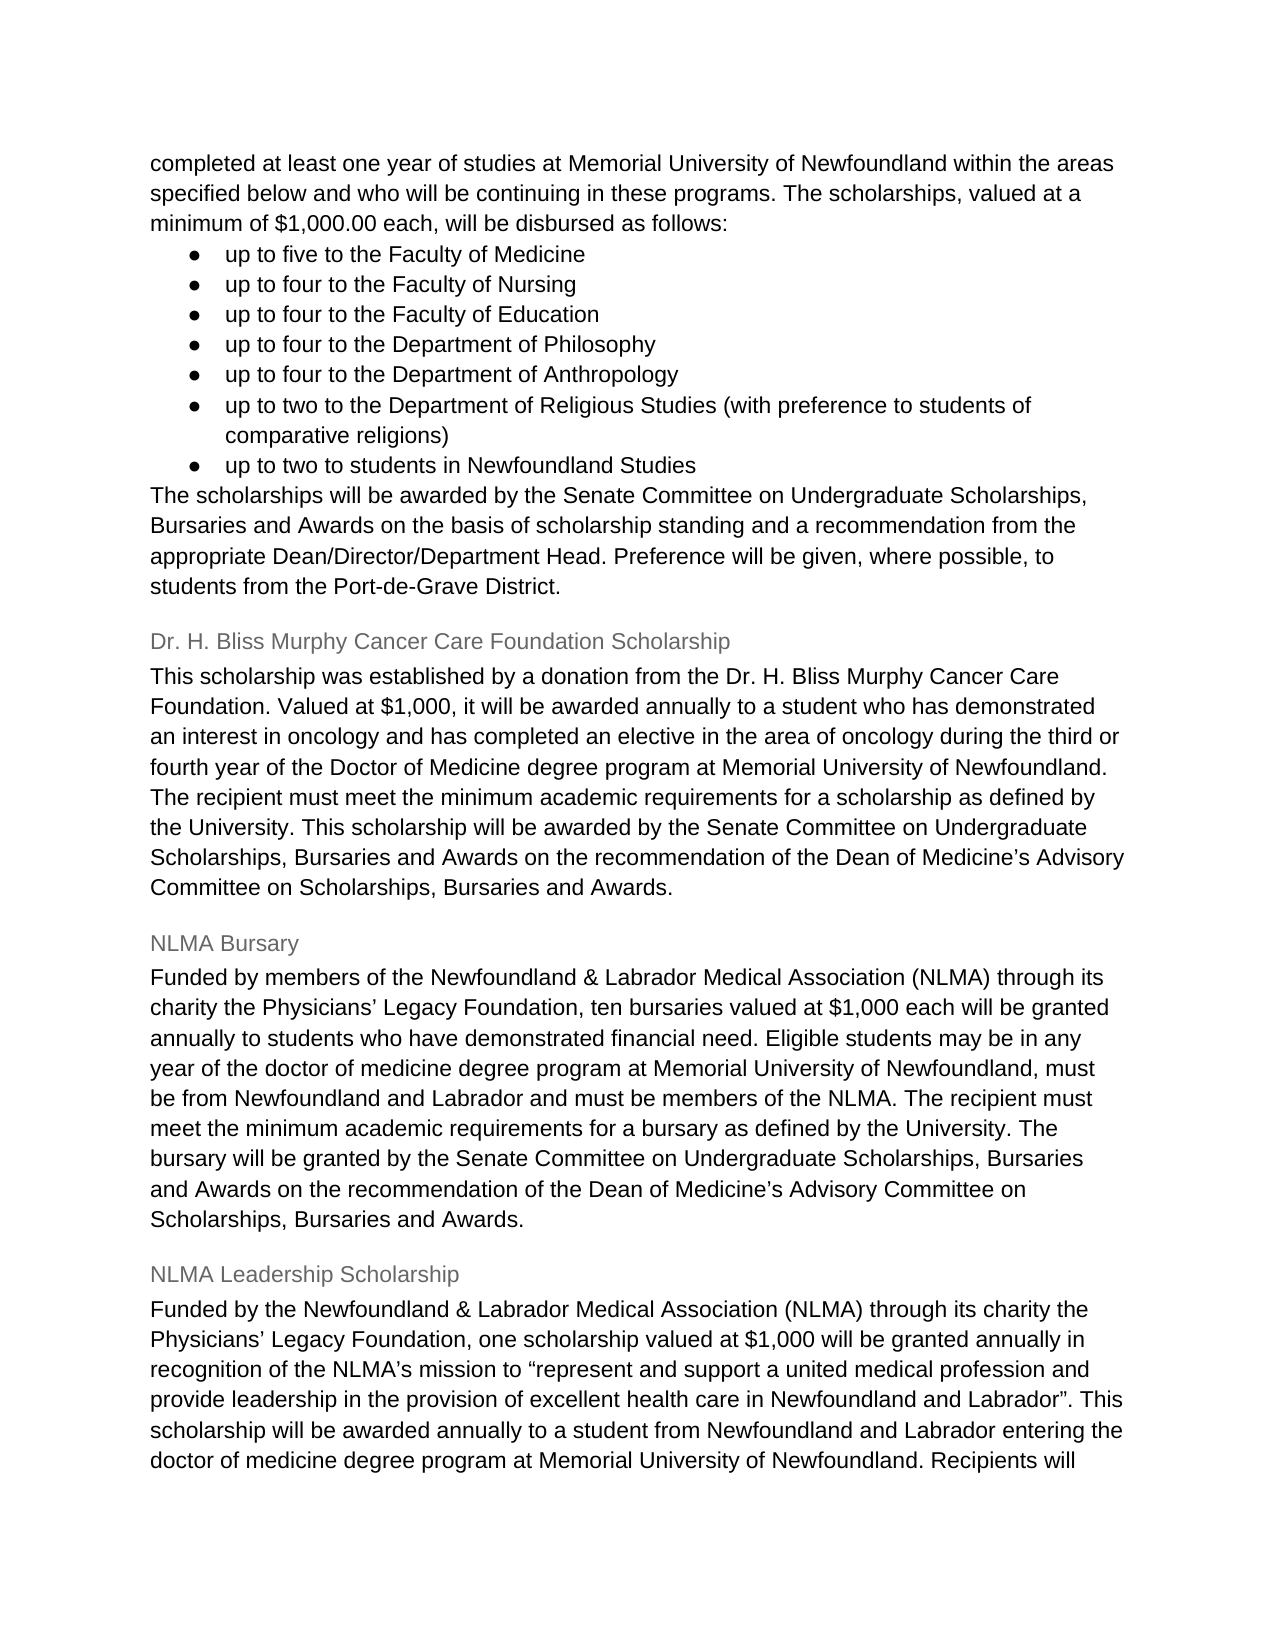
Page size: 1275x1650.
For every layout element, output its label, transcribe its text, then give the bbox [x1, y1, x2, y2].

list up to five to the Faculty of Medicine [187, 241, 1125, 267]
list up to two to students in Newfoundland Studies [187, 452, 1125, 478]
text This scholarship was established by a donation from the Dr. H. Bliss Murphy Cancer Care Foundation. Valued at $1,000, it will be awarded annually to a student who has demonstrated an interest in oncology and has completed an elective in the area of oncology during the third or fourth year of the Doctor of Medicine degree program at Memorial University of Newfoundland. The recipient must meet the minimum academic requirements for a scholarship as defined by the University. This scholarship will be awarded by the Senate Committee on Undergraduate Scholarships, Bursaries and Awards on the recommendation of the Dean of Medicine’s Advisory Committee on Scholarships, Bursaries and Awards. [150, 663, 1125, 901]
subtitle Dr. H. Bliss Murphy Cancer Care Foundation Scholarship [150, 628, 1125, 654]
list up to four to the Department of Philosophy [187, 331, 1125, 358]
list up to four to the Faculty of Education [187, 301, 1125, 327]
text The scholarships will be awarded by the Senate Committee on Undergraduate Scholarships, Bursaries and Awards on the basis of scholarship standing and a recommendation from the appropriate Dean/Director/Department Head. Preference will be given, where possible, to students from the Port-de-Grave District. [150, 482, 1125, 599]
subtitle NLMA Leadership Scholarship [150, 1261, 1125, 1287]
text Funded by members of the Newfoundland & Labrador Medical Association (NLMA) through its charity the Physicians’ Legacy Foundation, ten bursaries valued at $1,000 each will be granted annually to students who have demonstrated financial need. Eligible students may be in any year of the doctor of medicine degree program at Memorial University of Newfoundland, must be from Newfoundland and Labrador and must be members of the NLMA. The recipient must meet the minimum academic requirements for a bursary as defined by the University. The bursary will be granted by the Senate Committee on Undergraduate Scholarships, Bursaries and Awards on the recommendation of the Dean of Medicine’s Advisory Committee on Scholarships, Bursaries and Awards. [150, 964, 1125, 1232]
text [150, 150, 1125, 237]
list up to four to the Faculty of Nursing [187, 271, 1125, 297]
list up to two to the Department of Religious Studies (with preference to students of comparative religions) [187, 392, 1125, 448]
subtitle NLMA Bursary [150, 929, 1125, 956]
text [150, 1296, 1125, 1473]
list up to four to the Department of Anthropology [187, 361, 1125, 388]
